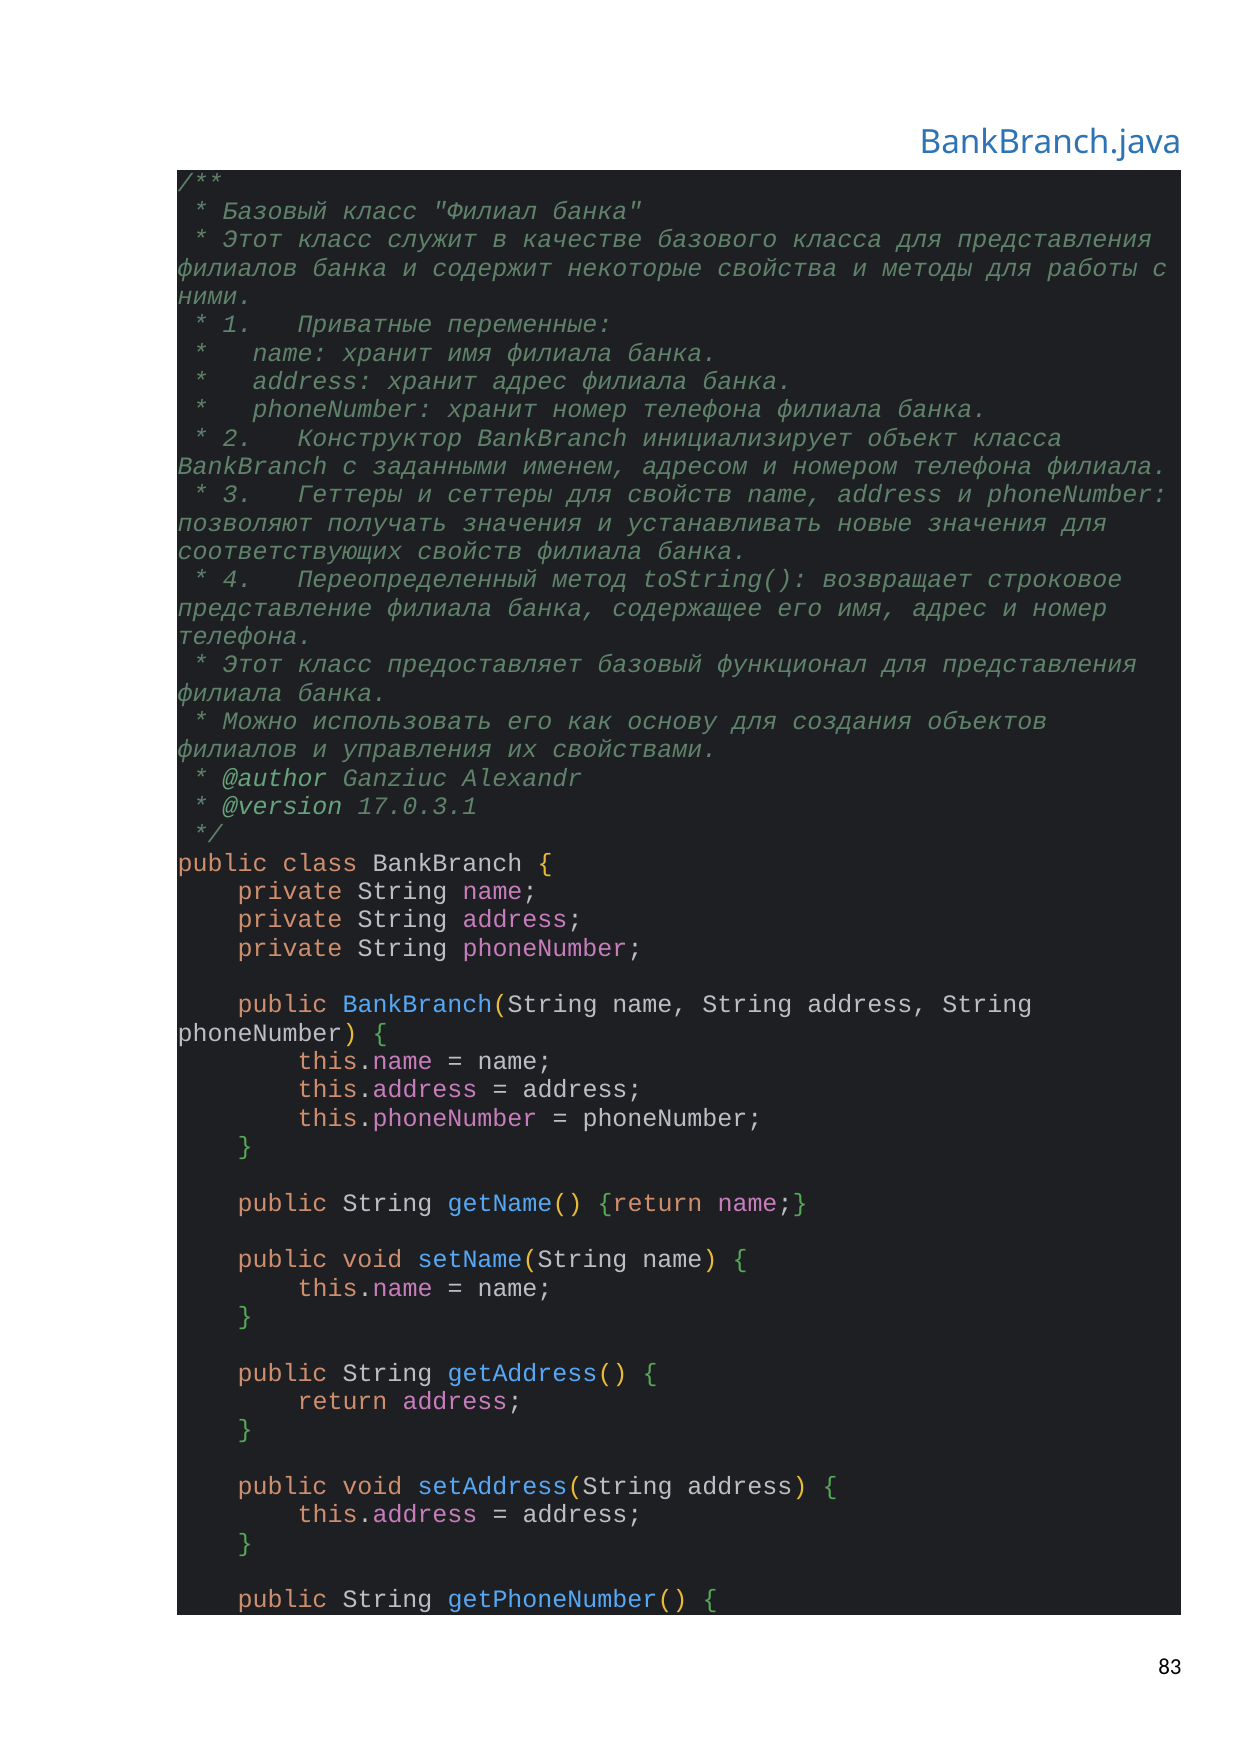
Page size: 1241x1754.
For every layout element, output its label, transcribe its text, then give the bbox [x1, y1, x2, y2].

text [177, 170, 1181, 1615]
subtitle BankBranch.java [177, 118, 1181, 163]
